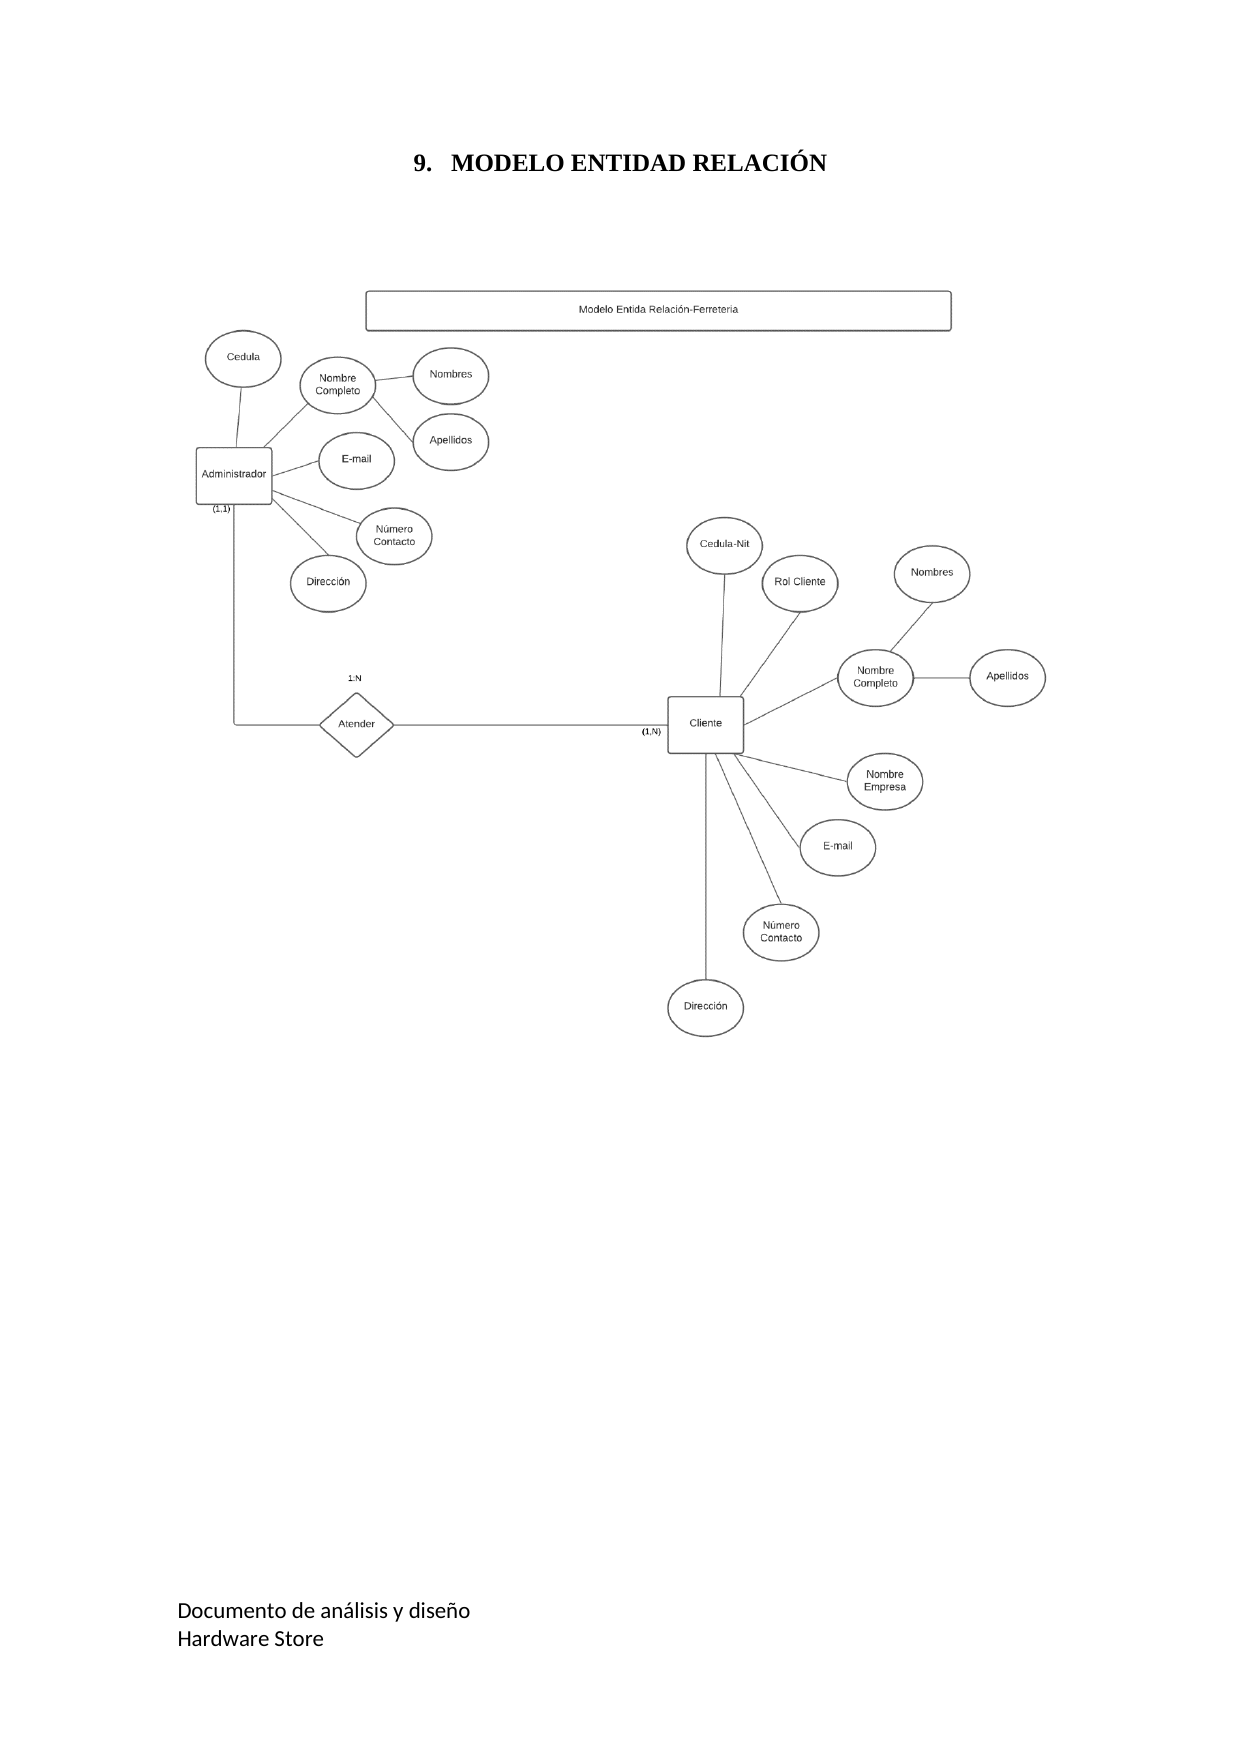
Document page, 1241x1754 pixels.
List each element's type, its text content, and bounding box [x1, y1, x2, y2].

picture [177, 272, 1063, 1055]
subtitle MODELO ENTIDAD RELACIÓN [177, 148, 1063, 176]
